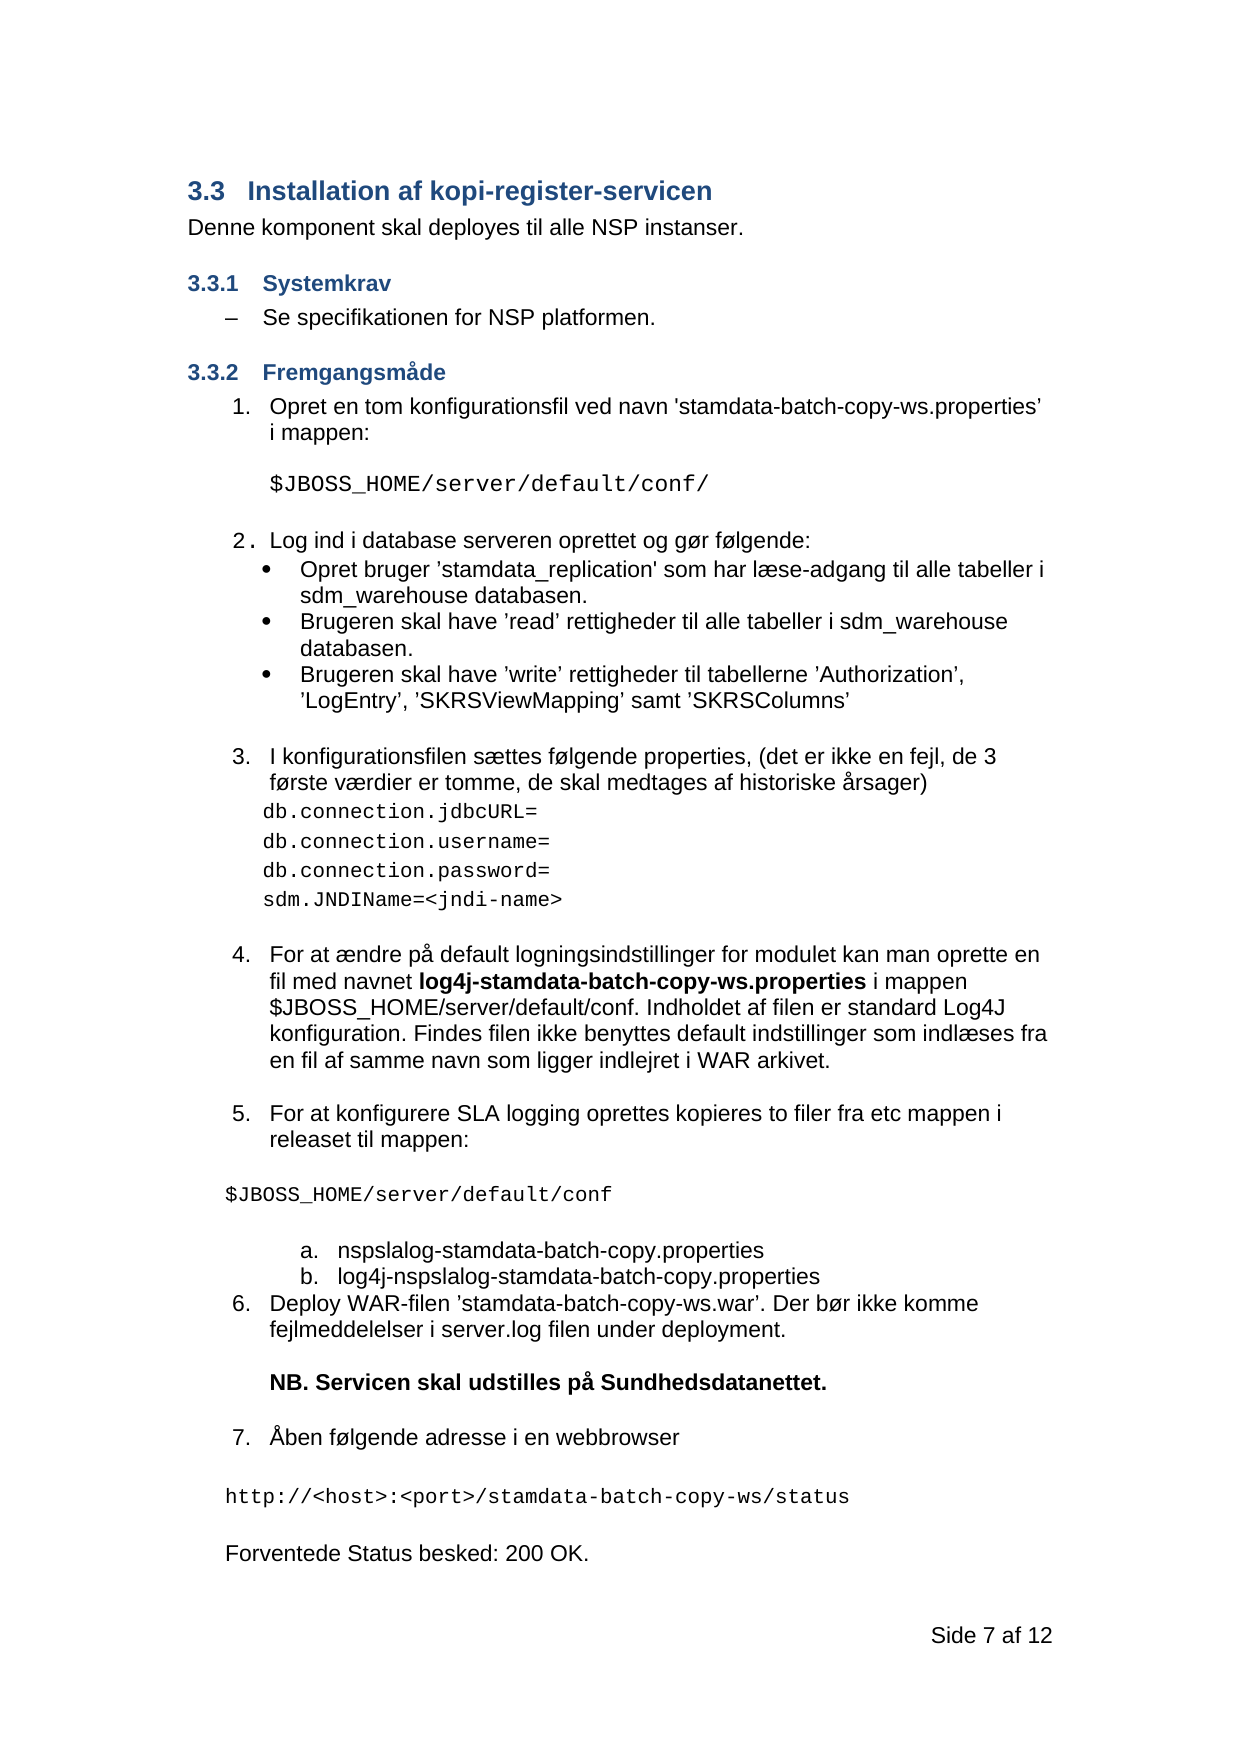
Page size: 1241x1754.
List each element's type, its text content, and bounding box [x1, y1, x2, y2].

text db.connection.username= [262, 825, 1053, 854]
list Brugeren skal have ’write’ rettigheder til tabellerne ’Authorization’, ’LogEntry’, ’SKRSViewMapping’ samt ’SKRSColumns’ [262, 661, 1053, 714]
list Deploy WAR-filen ’stamdata-batch-copy-ws.war’. Der bør ikke komme fejlmeddelelser i server.log filen under deployment. [232, 1289, 1053, 1342]
list Se specifikationen for NSP platformen. [225, 304, 1053, 331]
text db.connection.password= [262, 854, 1053, 883]
list Opret en tom konfigurationsfil ved navn 'stamdata-batch-copy-ws.properties’ i mappen: [232, 393, 1053, 446]
list Opret bruger ’stamdata_replication' som har læse-adgang til alle tabeller i sdm_warehouse databasen. [262, 556, 1053, 608]
text db.connection.jdbcURL= [262, 796, 1053, 825]
text sdm.JNDIName=<jndi-name> [262, 883, 1053, 912]
list NB. Servicen skal udstilles på Sundhedsdatanettet. [269, 1369, 1053, 1395]
list nspslalog-stamdata-batch-copy.properties [300, 1237, 1053, 1263]
list I konfigurationsfilen sættes følgende properties, (det er ikke en fejl, de 3 første værdier er tomme, de skal medtages af historiske årsager) [232, 743, 1053, 796]
subtitle Fremgangsmåde [187, 356, 1053, 387]
list For at konfigurere SLA logging oprettes kopieres to filer fra etc mappen i releaset til mappen: [232, 1099, 1053, 1152]
text Denne komponent skal deployes til alle NSP instanser. [187, 212, 1053, 242]
list For at ændre på default logningsindstillinger for modulet kan man oprette en fil med navnet log4j-stamdata-batch-copy-ws.properties i mappen $JBOSS_HOME/server/default/conf. Indholdet af filen er standard Log4J konfiguration. Findes filen ikke benyttes default indstillinger som indlæses fra en fil af samme navn som ligger indlejret i WAR arkivet. [232, 941, 1053, 1073]
list $JBOSS_HOME/server/default/conf/ [269, 472, 1053, 498]
text Forventede Status besked: 200 OK. [187, 1538, 1053, 1567]
list log4j-nspslalog-stamdata-batch-copy.properties [300, 1263, 1053, 1289]
subtitle Systemkrav [187, 267, 1053, 298]
list Åben følgende adresse i en webbrowser [232, 1424, 1053, 1451]
list Brugeren skal have ’read’ rettigheder til alle tabeller i sdm_warehouse databasen. [262, 608, 1053, 661]
text http://<host>:<port>/stamdata-batch-copy-ws/status [187, 1480, 1053, 1509]
text $JBOSS_HOME/server/default/conf [187, 1178, 1053, 1237]
list Log ind i database serveren oprettet og gør følgende: [232, 527, 1053, 556]
subtitle Installation af kopi-register-servicen [187, 175, 1053, 206]
